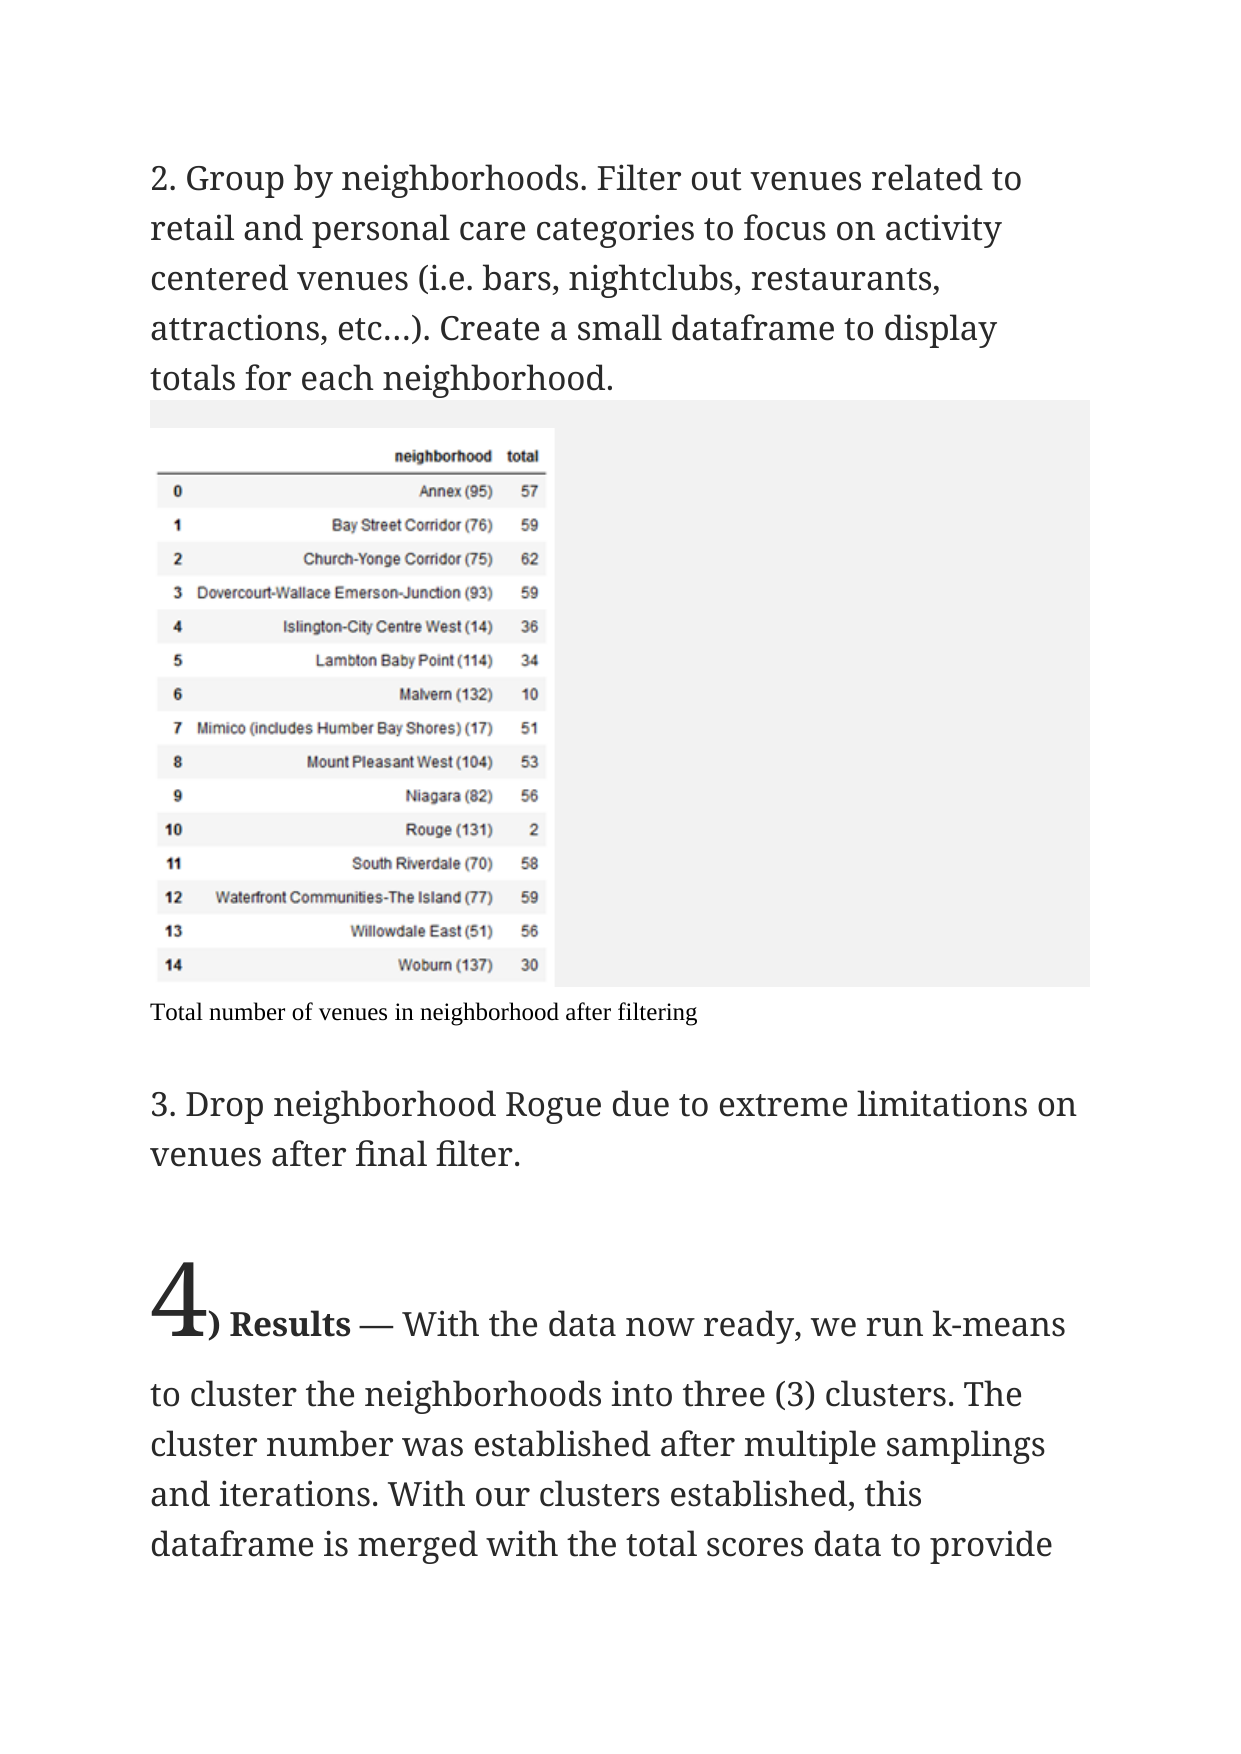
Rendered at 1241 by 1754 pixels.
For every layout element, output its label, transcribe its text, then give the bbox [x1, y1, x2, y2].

text Total number of venues in neighborhood after filtering [150, 997, 1090, 1026]
text 3. Drop neighborhood Rogue due to extreme limitations on venues after final filter. [150, 1076, 1090, 1176]
picture [150, 428, 555, 987]
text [150, 1226, 1090, 1566]
text 2. Group by neighborhoods. Filter out venues related to retail and personal care categories to focus on activity centered venues (i.e. bars, nightclubs, restaurants, attractions, etc…). Create a small dataframe to display totals for each neighborhood. [150, 150, 1090, 400]
